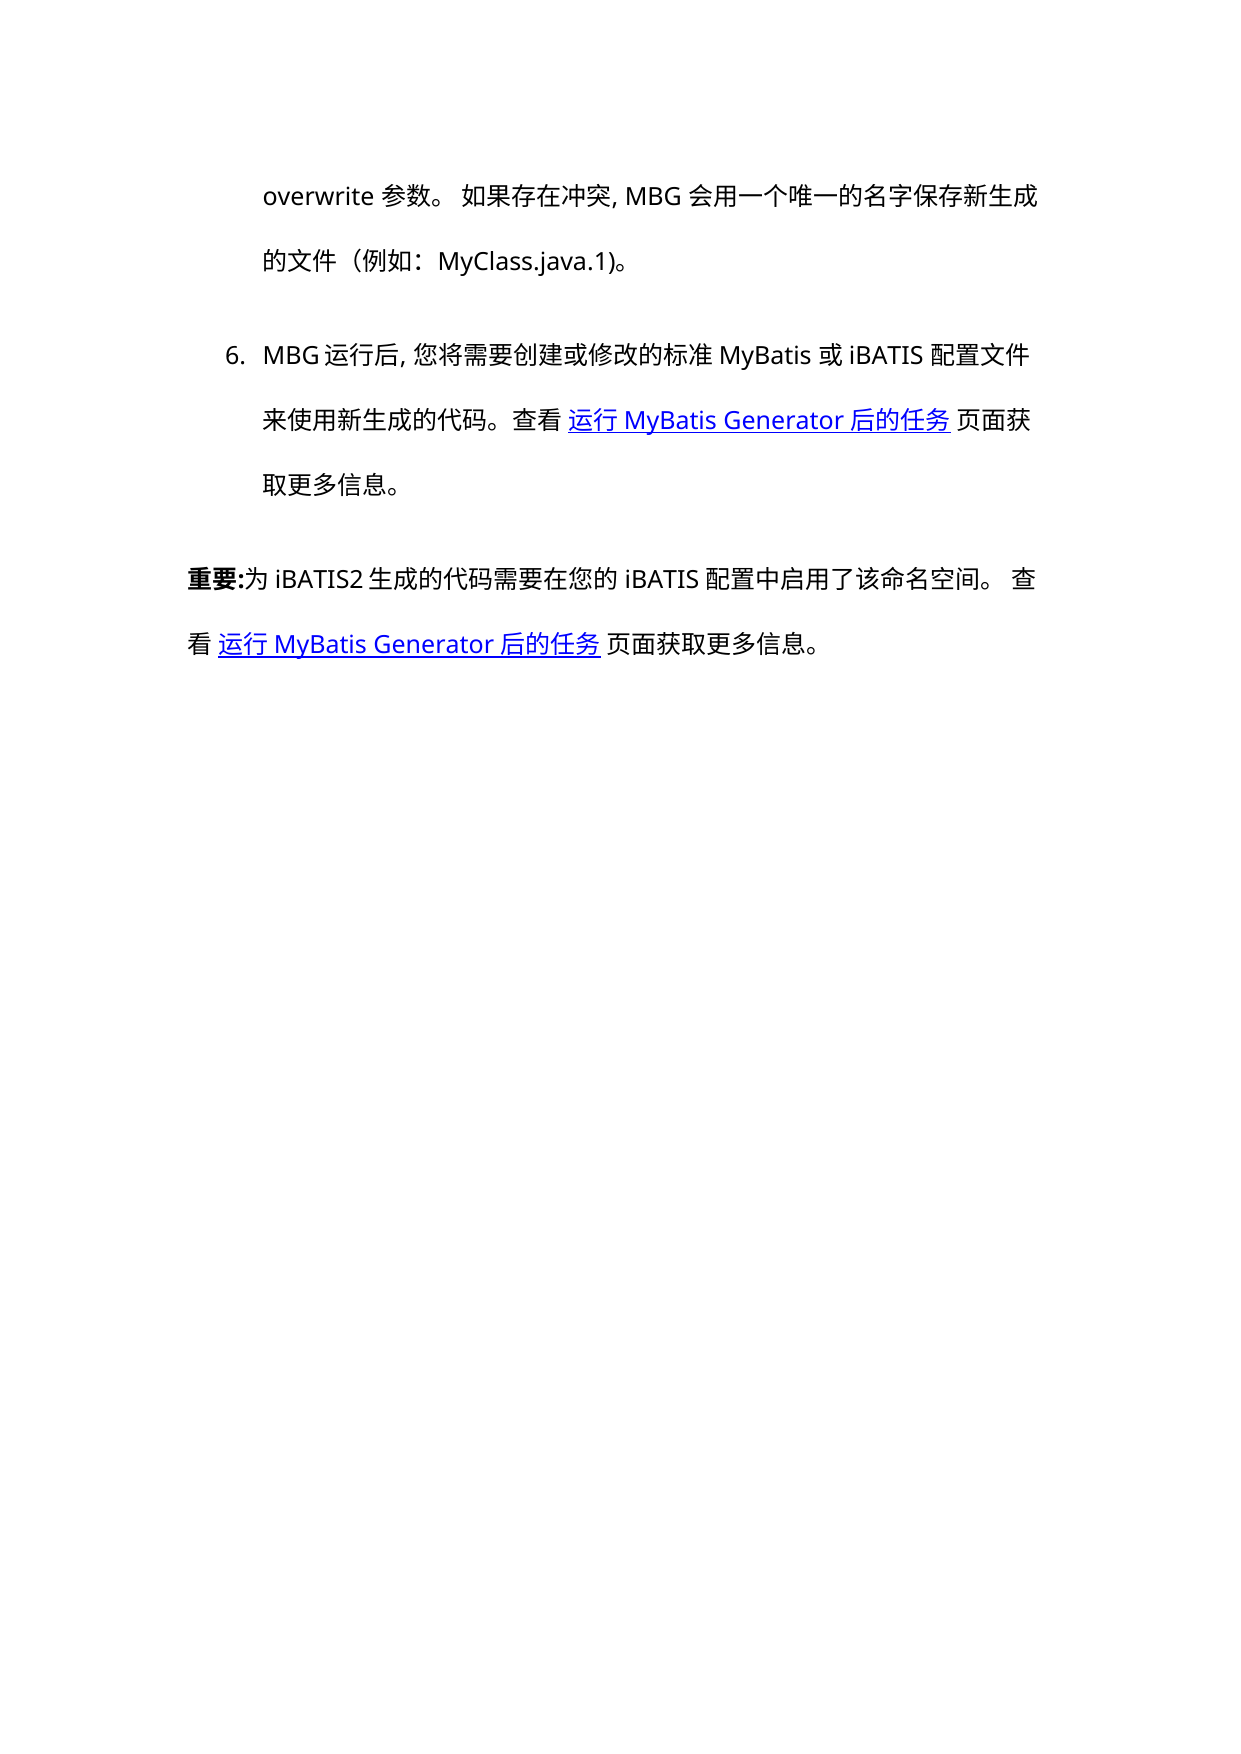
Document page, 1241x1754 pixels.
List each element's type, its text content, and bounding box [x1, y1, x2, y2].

text 重要:为iBATIS2生成的代码需要在您的 iBATIS 配置中启用了该命名空间。 查看 运行 MyBatis Generator 后的任务 页面获取更多信息。 [187, 545, 1053, 675]
list MBG运行后, 您将需要创建或修改的标准 MyBatis 或 iBATIS 配置文件来使用新生成的代码。查看 运行 MyBatis Generator 后的任务 页面获取更多信息。 [225, 321, 1053, 516]
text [262, 162, 1053, 292]
